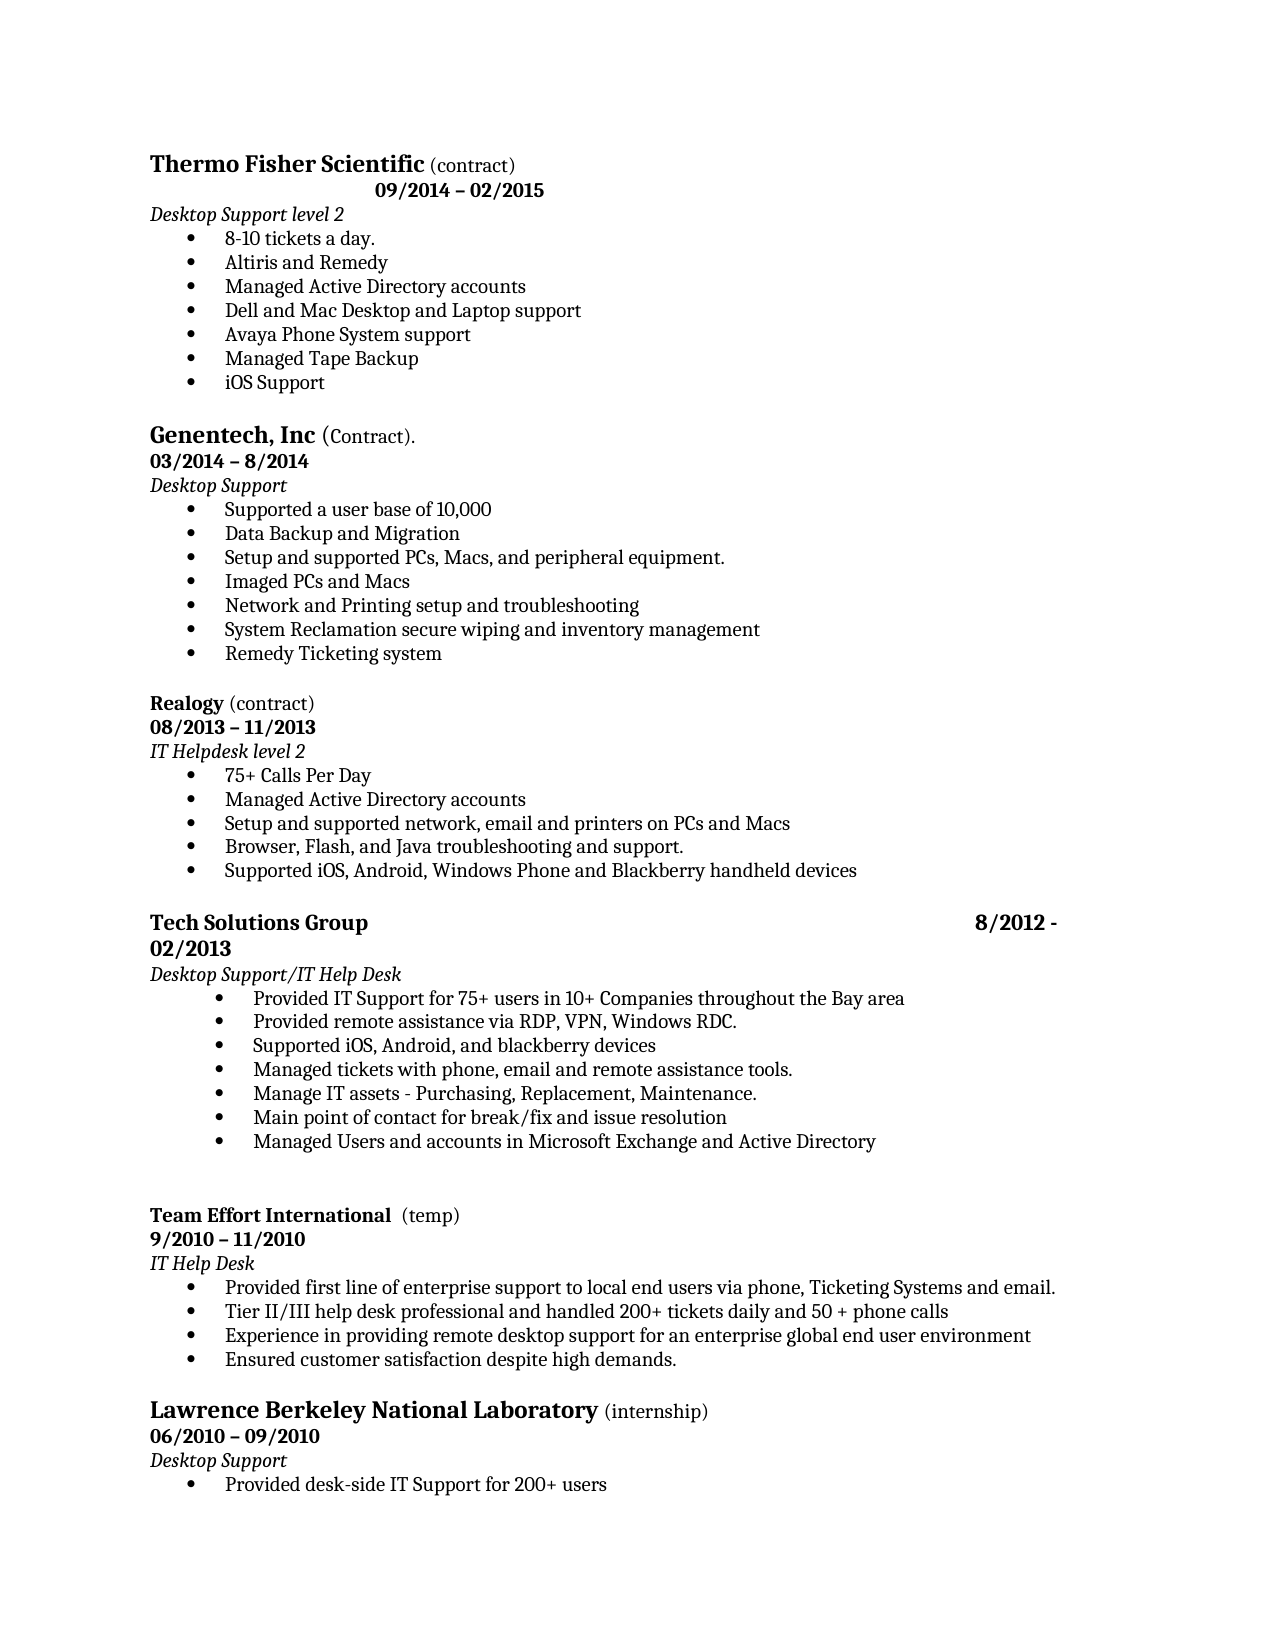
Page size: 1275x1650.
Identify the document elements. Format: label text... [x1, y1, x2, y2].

list Data Backup and Migration [187, 521, 1125, 545]
text IT Helpdesk level 2 [150, 739, 1125, 763]
list Provided desk-side IT Support for 200+ users [187, 1472, 1125, 1496]
list iOS Support [187, 370, 1125, 394]
list Setup and supported PCs, Macs, and peripheral equipment. [187, 545, 1125, 569]
list Managed Users and accounts in Microsoft Exchange and Active Directory [216, 1130, 1125, 1154]
list Managed Active Directory accounts [187, 787, 1125, 811]
list Ensured customer satisfaction despite high demands. [187, 1348, 1125, 1372]
text Lawrence Berkeley National Laboratory (internship) 06/2010 – 09/2010 [150, 1396, 1125, 1448]
list Experience in providing remote desktop support for an enterprise global end user environment [187, 1324, 1125, 1348]
list Browser, Flash, and Java troubleshooting and support. [187, 835, 1125, 859]
list Provided IT Support for 75+ users in 10+ Companies throughout the Bay area [216, 986, 1125, 1010]
text Desktop Support [150, 473, 1125, 497]
list Managed Active Directory accounts [187, 274, 1125, 298]
list Altiris and Remedy [187, 251, 1125, 274]
list Dell and Mac Desktop and Laptop support [187, 298, 1125, 322]
list 8-10 tickets a day. [187, 227, 1125, 251]
list Main point of contact for break/fix and issue resolution [216, 1106, 1125, 1130]
list Managed tickets with phone, email and remote assistance tools. [216, 1058, 1125, 1082]
list Avaya Phone System support [187, 322, 1125, 346]
subtitle Desktop Support/IT Help Desk [150, 962, 1125, 986]
text IT Help Desk [150, 1252, 1125, 1276]
list Supported iOS, Android, Windows Phone and Blackberry handheld devices [187, 859, 1125, 883]
list Setup and supported network, email and printers on PCs and Macs [187, 811, 1125, 835]
list Supported a user base of 10,000 [187, 497, 1125, 521]
list Managed Tape Backup [187, 346, 1125, 370]
text Thermo Fisher Scientific (contract) 09/2014 – 02/2015 [150, 150, 1125, 203]
list Provided remote assistance via RDP, VPN, Windows RDC. [216, 1010, 1125, 1034]
text Desktop Support level 2 [150, 203, 1125, 227]
list Tier II/III help desk professional and handled 200+ tickets daily and 50 + phone calls [187, 1300, 1125, 1324]
list Provided first line of enterprise support to local end users via phone, Ticketing Systems and email. [187, 1276, 1125, 1300]
text Realogy (contract) 08/2013 – 11/2013 [150, 691, 1125, 739]
list Imaged PCs and Macs [187, 569, 1125, 593]
text Genentech, Inc (Contract). 03/2014 – 8/2014 [150, 421, 1125, 473]
text Tech Solutions Group 8/2012 - 02/2013 [150, 909, 1125, 962]
list Remedy Ticketing system [187, 641, 1125, 665]
list 75+ Calls Per Day [187, 763, 1125, 787]
text Team Effort International (temp) 9/2010 – 11/2010 [150, 1204, 1125, 1252]
list Supported iOS, Android, and blackberry devices [216, 1034, 1125, 1058]
text Desktop Support [150, 1448, 1125, 1472]
list Network and Printing setup and troubleshooting [187, 593, 1125, 617]
list Manage IT assets - Purchasing, Replacement, Maintenance. [216, 1082, 1125, 1106]
list System Reclamation secure wiping and inventory management [187, 617, 1125, 641]
